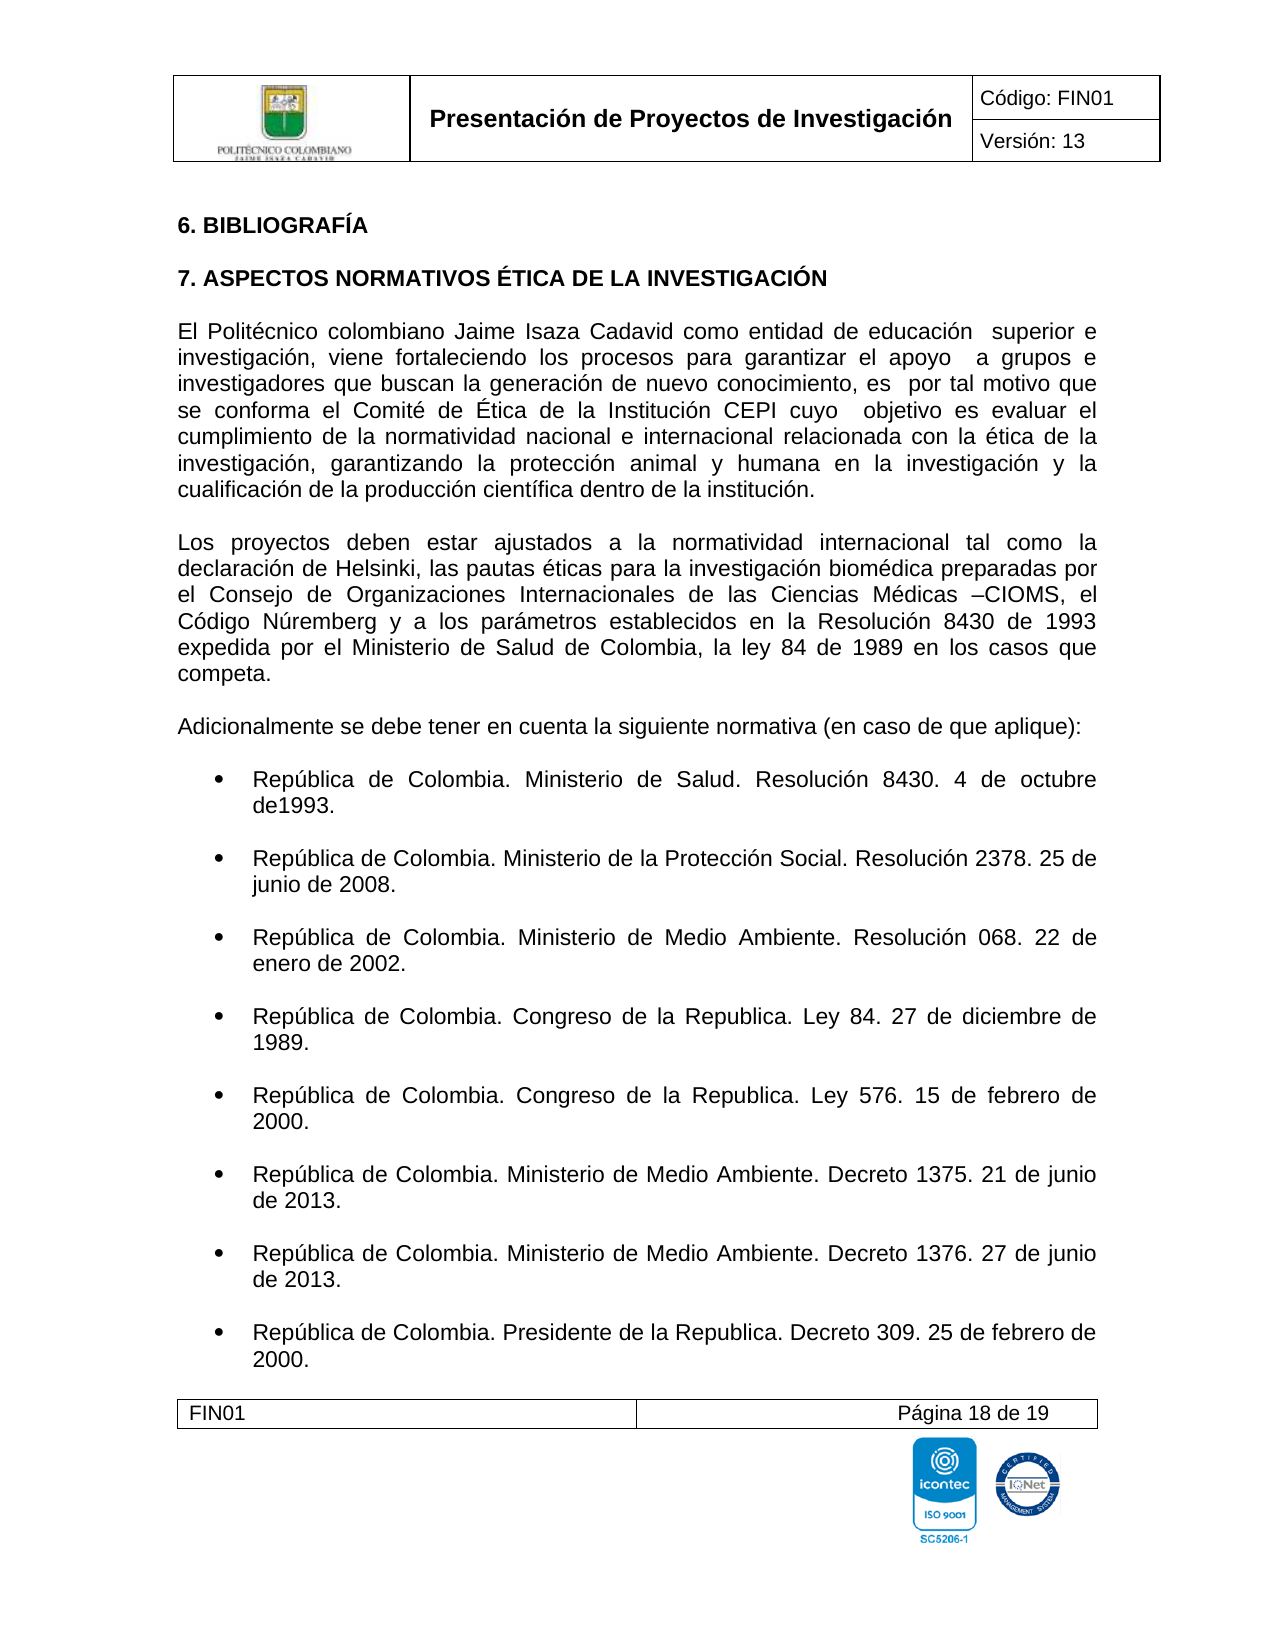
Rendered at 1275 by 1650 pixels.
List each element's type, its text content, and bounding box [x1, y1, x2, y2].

list República de Colombia. Congreso de la Republica. Ley 84. 27 de diciembre de 1989. [215, 1003, 1098, 1056]
text El Politécnico colombiano Jaime Isaza Cadavid como entidad de educación superior e investigación, viene fortaleciendo los procesos para garantizar el apoyo a grupos e investigadores que buscan la generación de nuevo conocimiento, es por tal motivo que se conforma el Comité de Ética de la Institución CEPI cuyo objetivo es evaluar el cumplimiento de la normatividad nacional e internacional relacionada con la ética de la investigación, garantizando la protección animal y humana en la investigación y la cualificación de la producción científica dentro de la institución. [177, 318, 1098, 502]
list República de Colombia. Ministerio de Medio Ambiente. Decreto 1376. 27 de junio de 2013. [215, 1240, 1098, 1293]
text 7. ASPECTOS NORMATIVOS ÉTICA DE LA INVESTIGACIÓN [177, 265, 1098, 291]
text Los proyectos deben estar ajustados a la normatividad internacional tal como la declaración de Helsinki, las pautas éticas para la investigación biomédica preparadas por el Consejo de Organizaciones Internacionales de las Ciencias Médicas –CIOMS, el Código Núremberg y a los parámetros establecidos en la Resolución 8430 de 1993 expedida por el Ministerio de Salud de Colombia, la ley 84 de 1989 en los casos que competa. [177, 528, 1098, 687]
text Adicionalmente se debe tener en cuenta la siguiente normativa (en caso de que aplique): [177, 713, 1098, 739]
list República de Colombia. Ministerio de Medio Ambiente. Resolución 068. 22 de enero de 2002. [215, 924, 1098, 977]
list República de Colombia. Ministerio de Salud. Resolución 8430. 4 de octubre de1993. [215, 766, 1098, 818]
list República de Colombia. Ministerio de la Protección Social. Resolución 2378. 25 de junio de 2008. [215, 845, 1098, 897]
picture [902, 1428, 1061, 1556]
list República de Colombia. Ministerio de Medio Ambiente. Decreto 1375. 21 de junio de 2013. [215, 1161, 1098, 1214]
list República de Colombia. Congreso de la Republica. Ley 576. 15 de febrero de 2000. [215, 1082, 1098, 1135]
text 6. BIBLIOGRAFÍA [177, 212, 1098, 239]
list República de Colombia. Presidente de la Republica. Decreto 309. 25 de febrero de 2000. [215, 1319, 1098, 1372]
